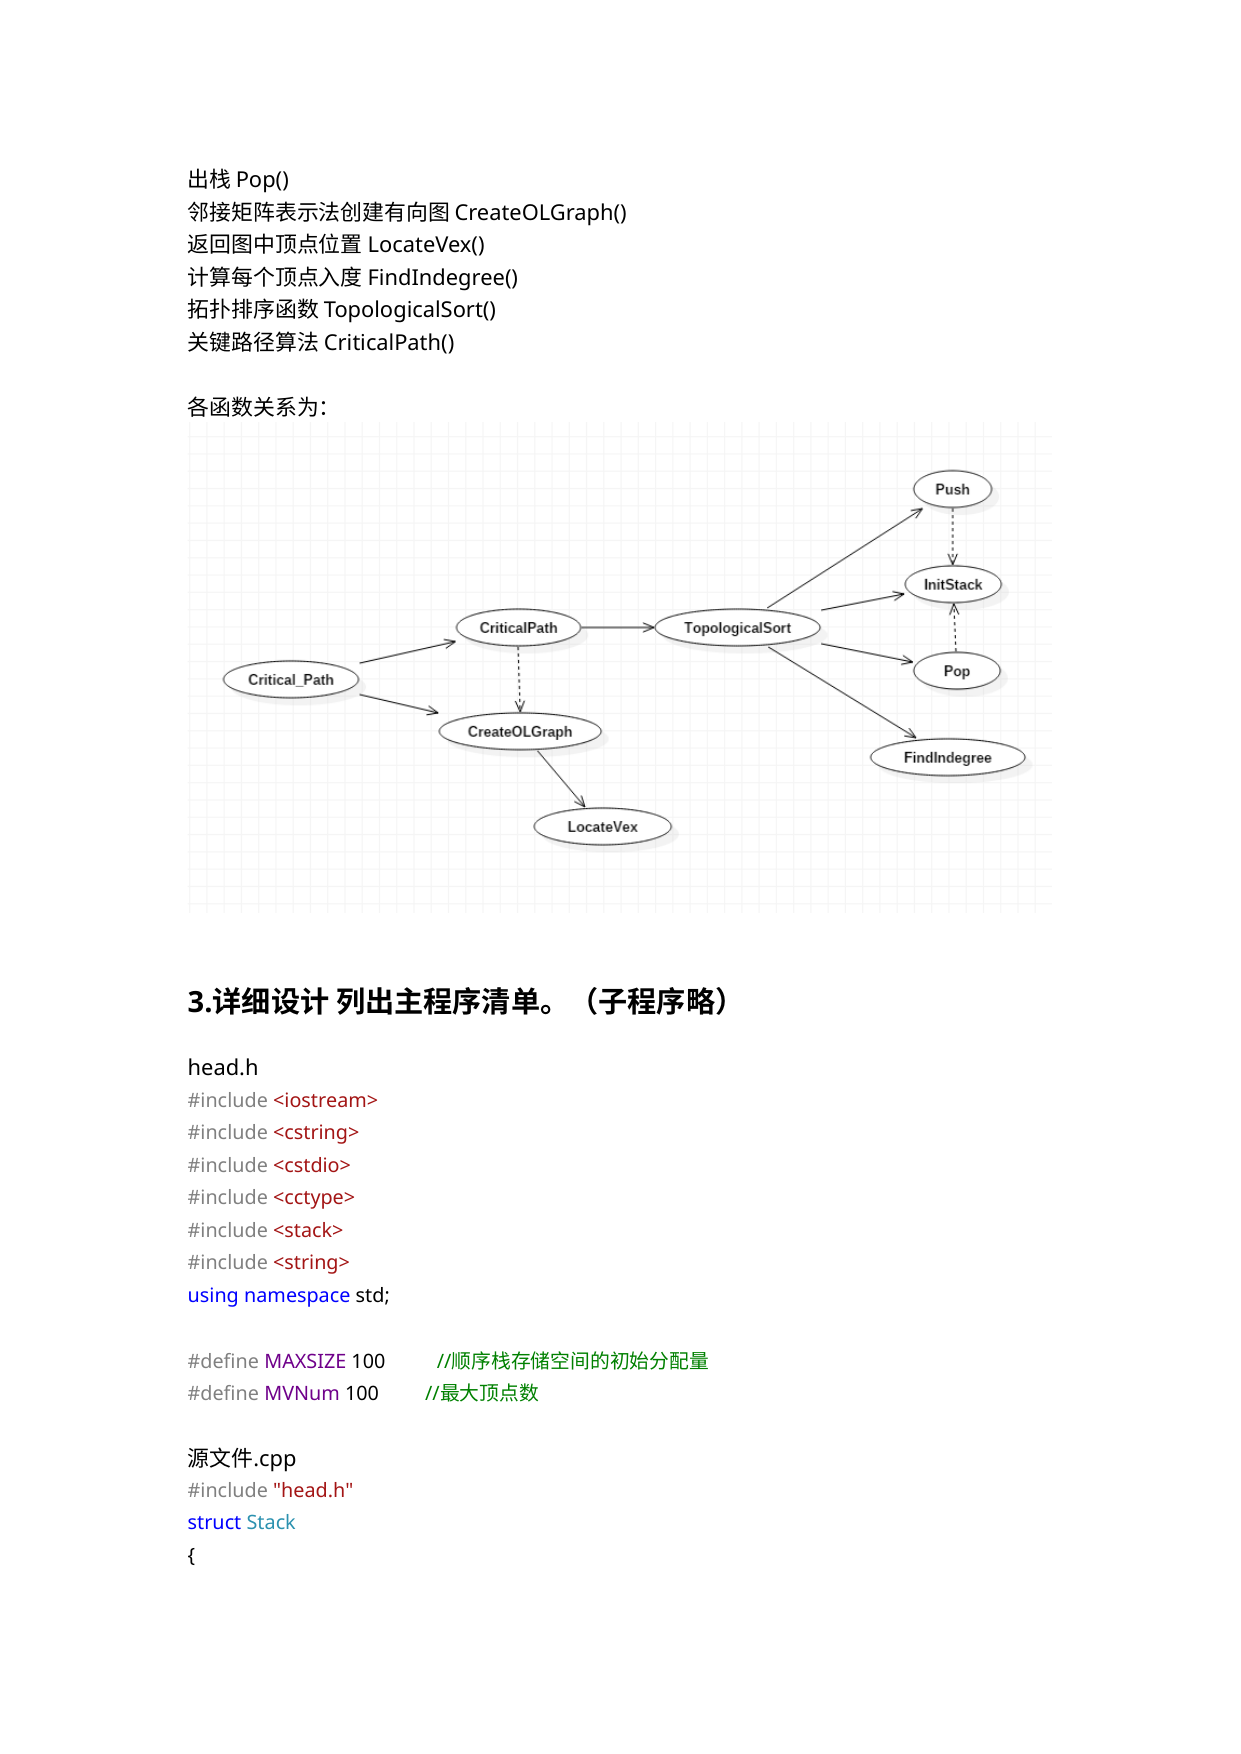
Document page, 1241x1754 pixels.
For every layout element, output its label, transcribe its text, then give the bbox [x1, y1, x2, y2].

text #include <stack> [187, 1213, 1053, 1246]
text { [187, 1538, 1053, 1571]
text head.h [187, 1051, 1053, 1083]
picture [187, 422, 1052, 913]
text #define MVNum 100 //最大顶点数 [187, 1376, 1053, 1408]
text 拓扑排序函数 TopologicalSort() [187, 292, 1053, 324]
text 返回图中顶点位置 LocateVex() [187, 227, 1053, 259]
text 邻接矩阵表示法创建有向图CreateOLGraph() [187, 194, 1053, 227]
text #include <string> [187, 1246, 1053, 1278]
text #include <cctype> [187, 1181, 1053, 1213]
text #define MAXSIZE 100 //顺序栈存储空间的初始分配量 [187, 1343, 1053, 1376]
text using namespace std; [187, 1278, 1053, 1311]
text struct Stack [187, 1506, 1053, 1538]
text #include "head.h" [187, 1473, 1053, 1506]
subtitle 3.详细设计 列出主程序清单。（子程序略） [187, 967, 1053, 1032]
text 各函数关系为： [187, 389, 1053, 422]
text 关键路径算法 CriticalPath() [187, 324, 1053, 357]
text 源文件.cpp [187, 1441, 1053, 1473]
text #include <cstdio> [187, 1148, 1053, 1181]
text #include <cstring> [187, 1116, 1053, 1148]
text 计算每个顶点入度 FindIndegree() [187, 259, 1053, 292]
text #include <iostream> [187, 1083, 1053, 1116]
text 出栈Pop() [187, 162, 1053, 194]
